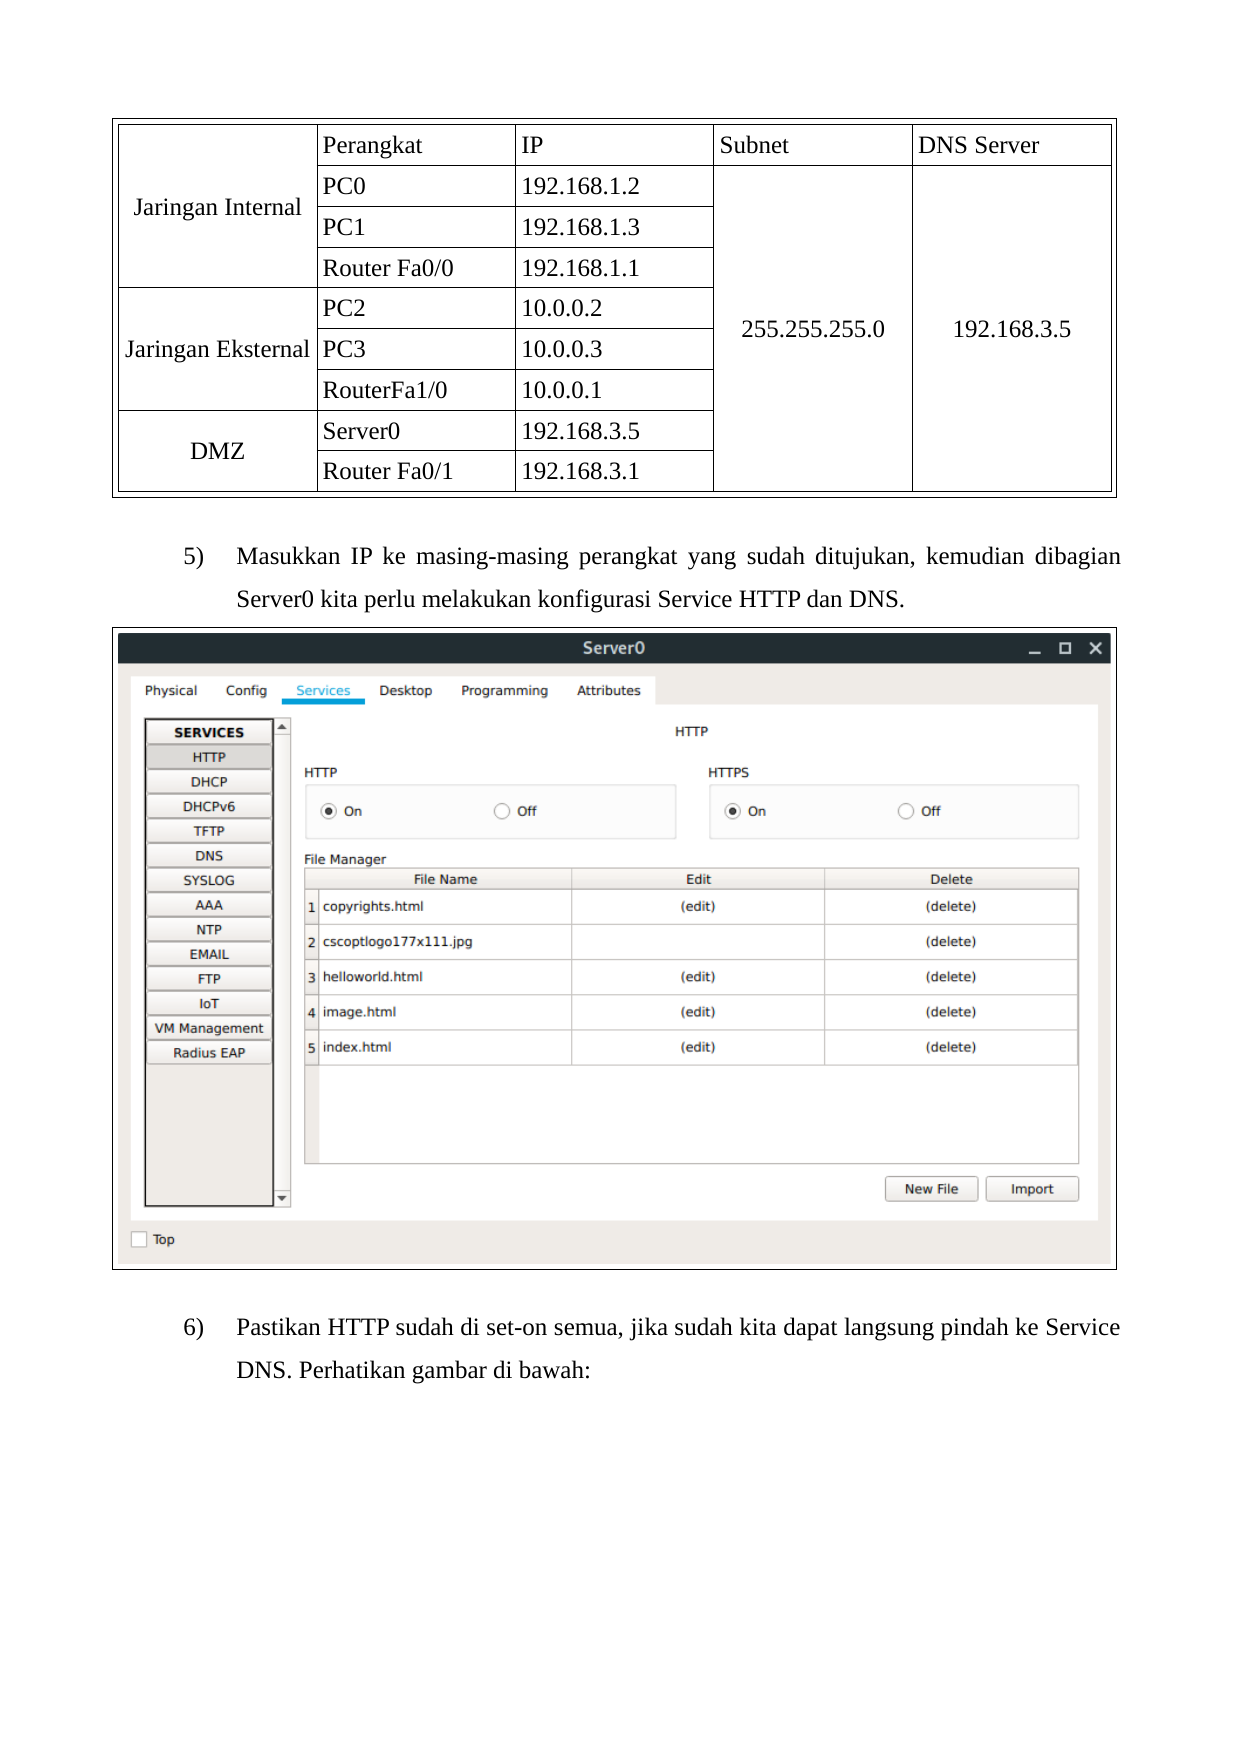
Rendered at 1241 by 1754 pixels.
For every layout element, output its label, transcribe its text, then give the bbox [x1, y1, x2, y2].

table_header [113, 628, 1116, 1269]
list Pastikan HTTP sudah di set-on semua, jika sudah kita dapat langsung pindah ke Service DNS. Perhatikan gambar di bawah: [183, 1312, 1122, 1384]
table_header [113, 119, 1116, 497]
list Masukkan IP ke masing-masing perangkat yang sudah ditujukan, kemudian dibagian Server0 kita perlu melakukan konfigurasi Service HTTP dan DNS. [183, 541, 1122, 613]
picture [118, 633, 1111, 1264]
